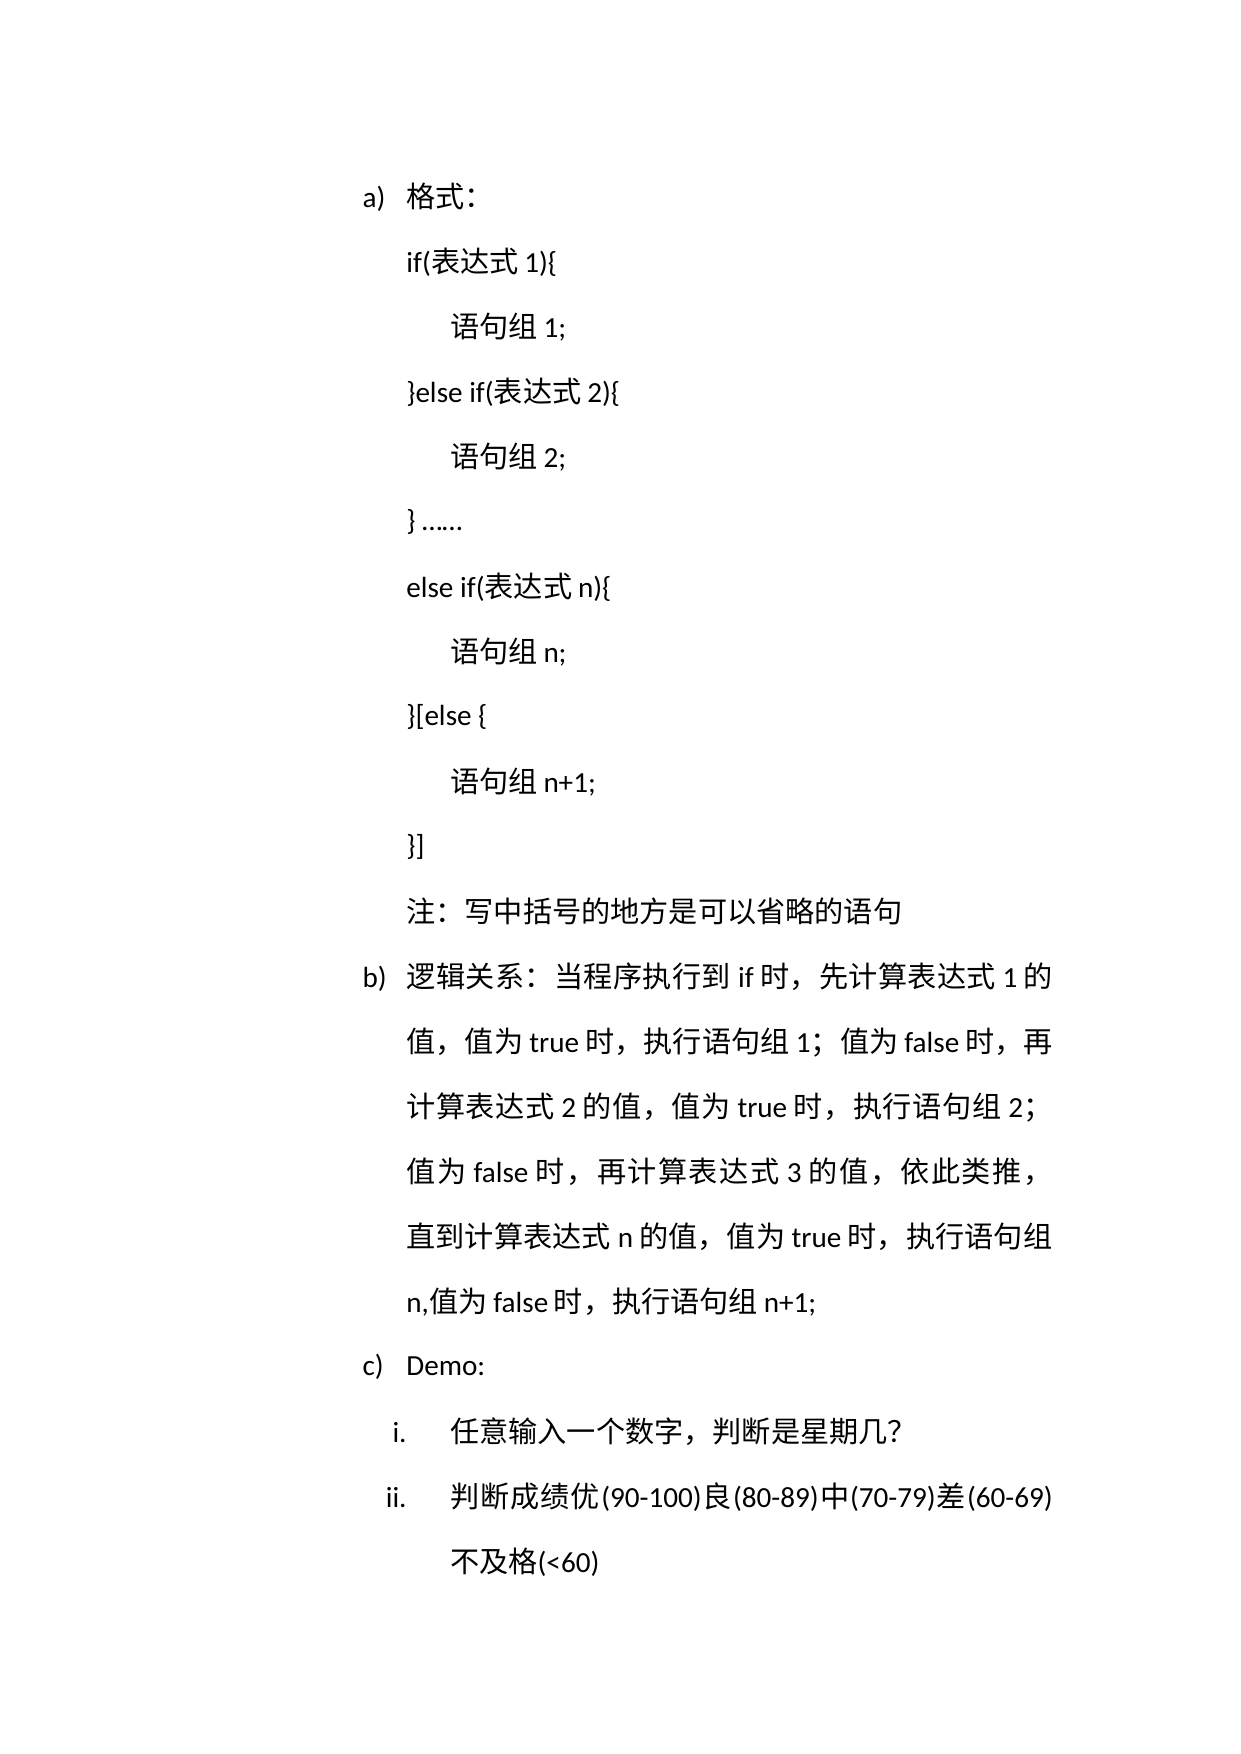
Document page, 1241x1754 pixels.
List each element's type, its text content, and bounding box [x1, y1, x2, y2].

text }else if(表达式2){ [187, 357, 1053, 422]
list 判断成绩优(90-100)良(80-89)中(70-79)差(60-69)不及格(<60) [406, 1462, 1053, 1592]
text 语句组n; [187, 617, 1053, 682]
list 格式： if(表达式1){ [362, 162, 1053, 292]
text else if(表达式n){ [187, 552, 1053, 617]
text }[else { [187, 682, 1053, 747]
text } …… [187, 487, 1053, 552]
list Demo: [362, 1332, 1053, 1397]
text }] 注：写中括号的地方是可以省略的语句 [187, 812, 1053, 942]
list 逻辑关系：当程序执行到if时，先计算表达式1的值，值为true时，执行语句组1；值为false时，再计算表达式2的值，值为true时，执行语句组2；值为false时，再计算表达式3的值，依此类推，直到计算表达式n的值，值为true时，执行语句组n,值为false时，执行语句组n+1; [362, 942, 1053, 1332]
text 语句组n+1; [187, 747, 1053, 812]
text 语句组1; [187, 292, 1053, 357]
text 语句组2; [187, 422, 1053, 487]
list 任意输入一个数字，判断是星期几？ [406, 1397, 1053, 1462]
